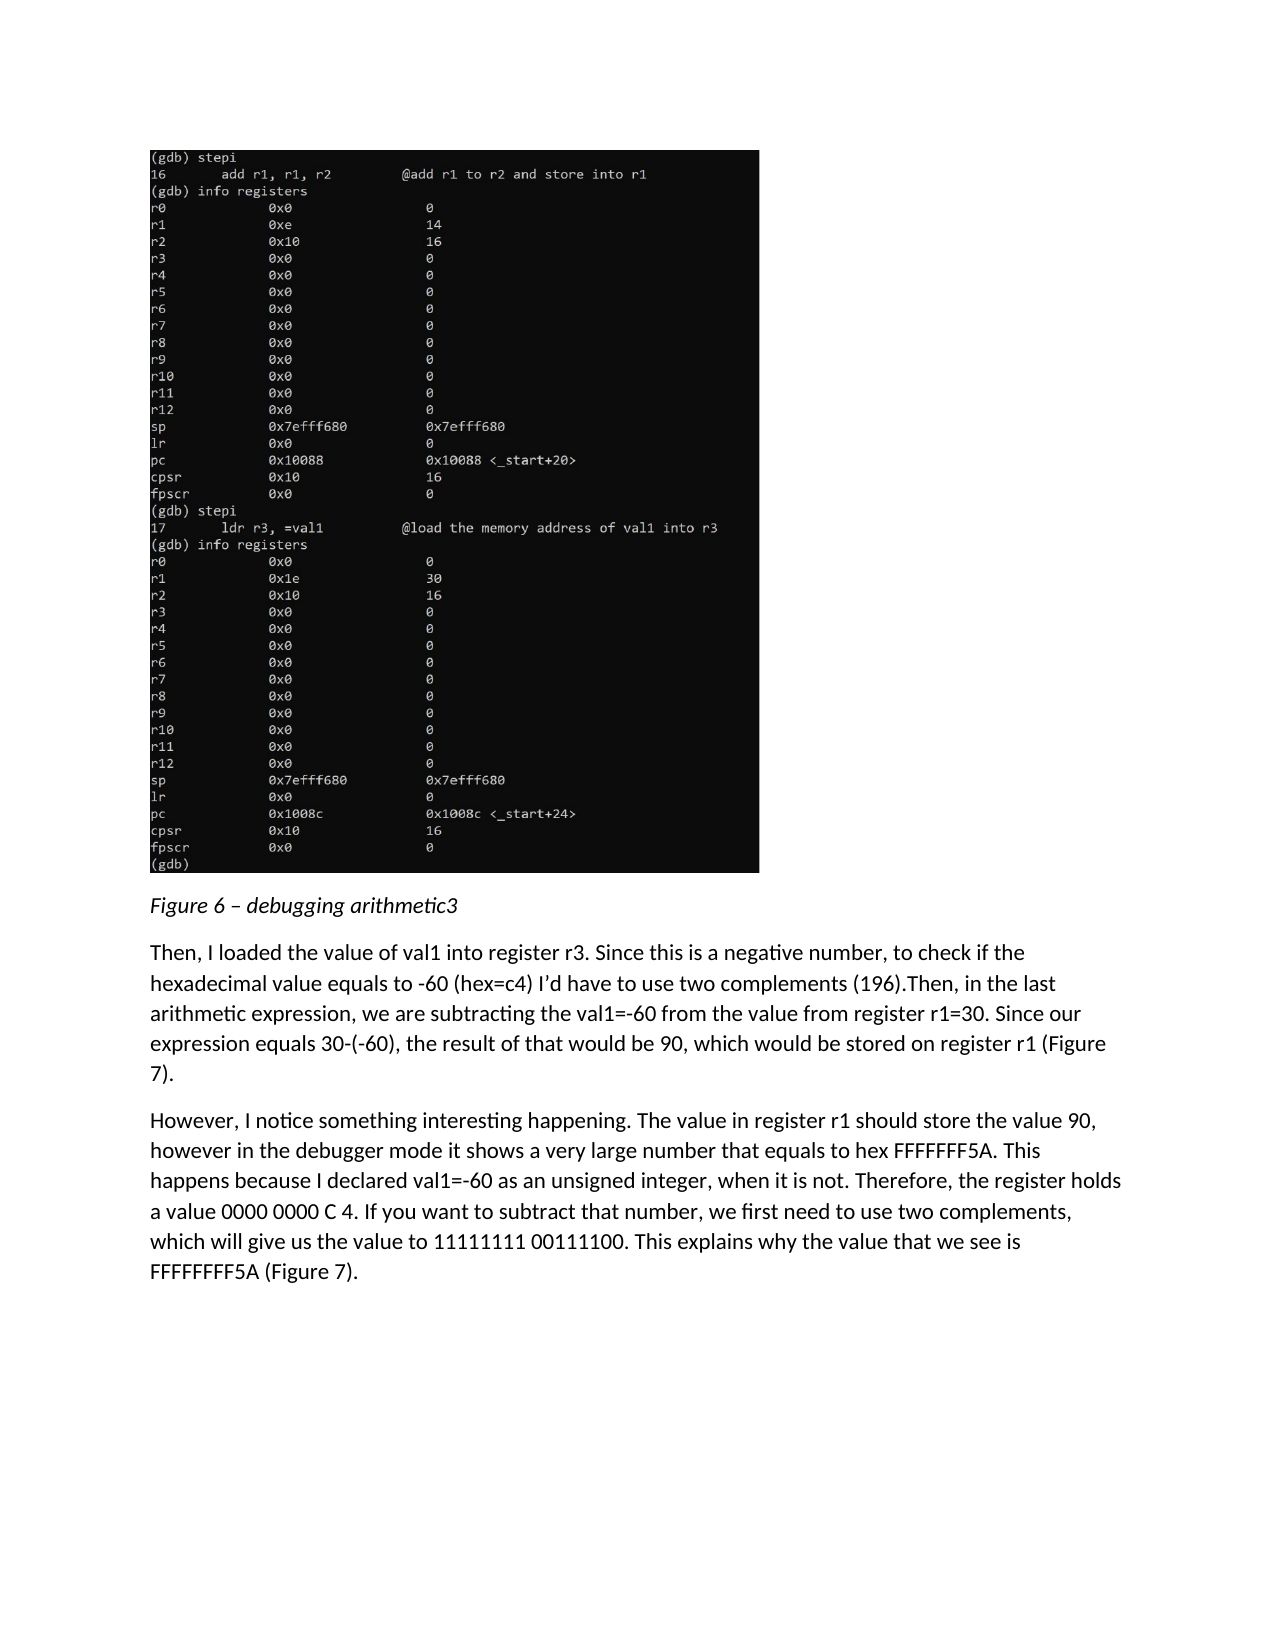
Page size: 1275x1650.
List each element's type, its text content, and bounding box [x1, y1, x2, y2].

picture [150, 150, 760, 873]
text Then, I loaded the value of val1 into register r3. Since this is a negative number, to check if the hexadecimal value equals to -60 (hex=c4) I’d have to use two complements (196).Then, in the last arithmetic expression, we are subtracting the val1=-60 from the value from register r1=30. Since our expression equals 30-(-60), the result of that would be 90, which would be stored on register r1 (Figure 7). [150, 938, 1125, 1087]
text Figure 6 – debugging arithmetic3 [150, 892, 1125, 919]
text However, I notice something interesting happening. The value in register r1 should store the value 90, however in the debugger mode it shows a very large number that equals to hex FFFFFFF5A. This happens because I declared val1=-60 as an unsigned integer, when it is not. Therefore, the register holds a value 0000 0000 C 4. If you want to subtract that number, we first need to use two complements, which will give us the value to 11111111 00111100. This explains why the value that we see is FFFFFFFF5A (Figure 7). [150, 1106, 1125, 1285]
